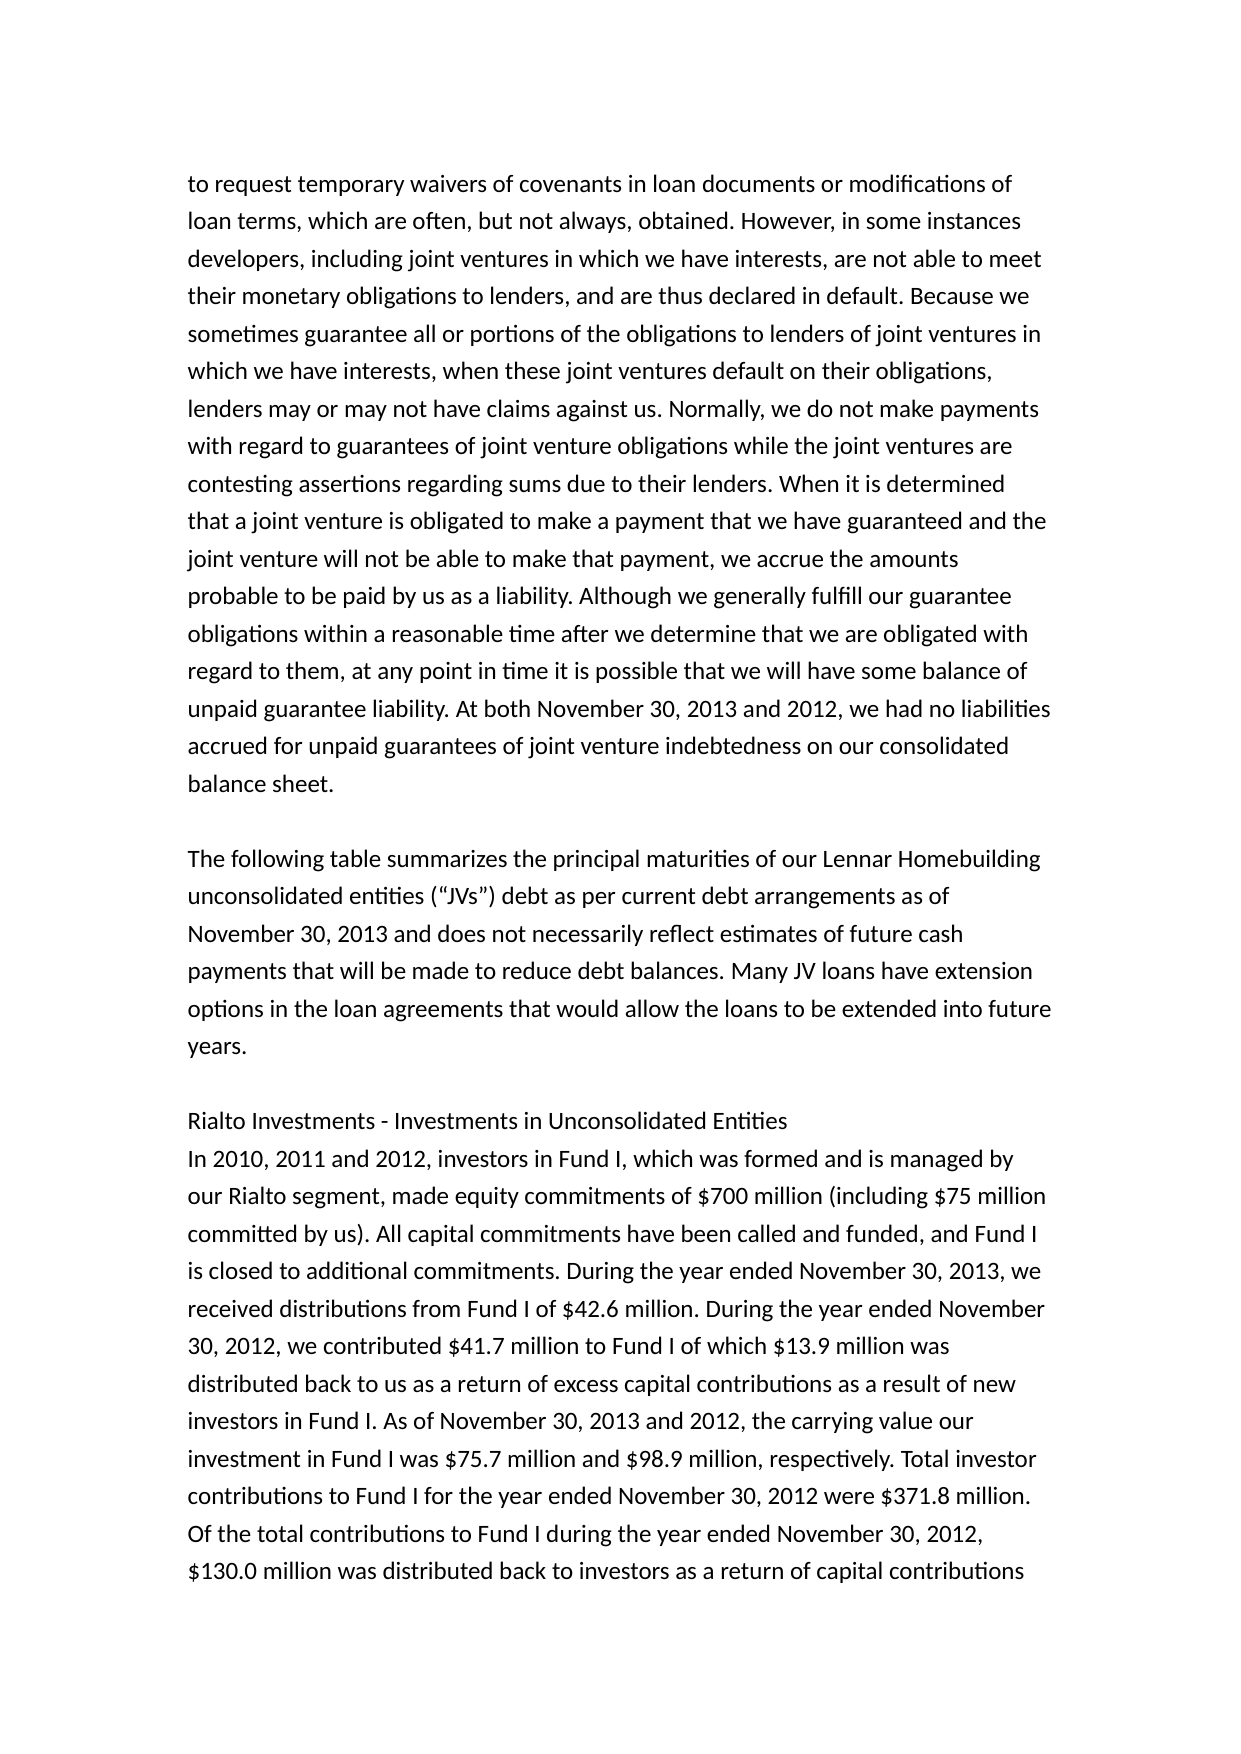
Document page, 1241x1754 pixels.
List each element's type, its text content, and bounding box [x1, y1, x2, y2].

text Rialto Investments - Investments in Unconsolidated Entities [187, 1102, 1053, 1139]
text The following table summarizes the principal maturities of our Lennar Homebuilding unconsolidated entities (“JVs”) debt as per current debt arrangements as of November 30, 2013 and does not necessarily reflect estimates of future cash payments that will be made to reduce debt balances. Many JV loans have extension options in the loan agreements that would allow the loans to be extended into future years. [187, 839, 1053, 1064]
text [187, 1139, 1053, 1589]
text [187, 164, 1053, 802]
